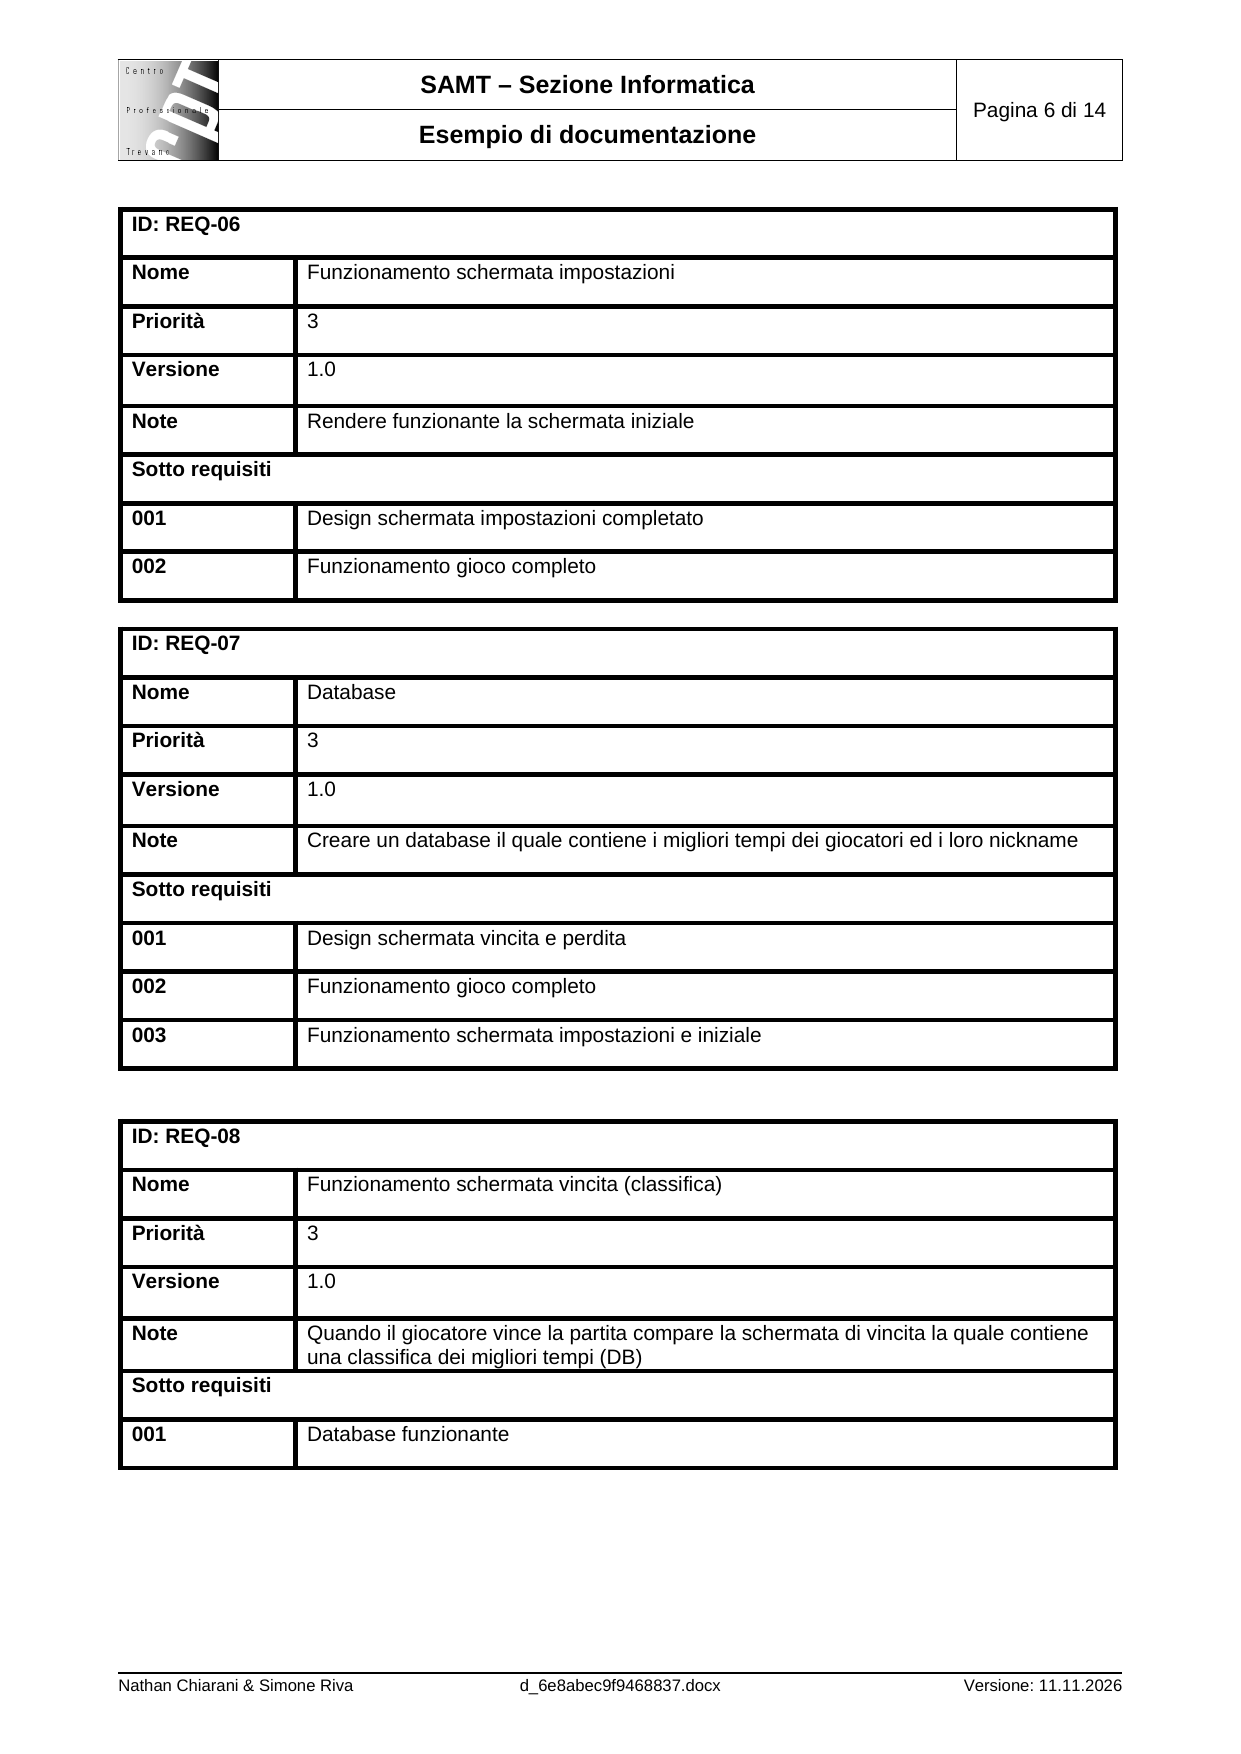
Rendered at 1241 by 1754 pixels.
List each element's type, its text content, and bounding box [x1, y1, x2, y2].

table_cell Funzionamento gioco completo [298, 974, 1113, 1018]
table_cell Creare un database il quale contiene i migliori tempi dei giocatori ed i loro nickname [298, 828, 1113, 872]
table_header ID: REQ-08 [123, 1124, 1113, 1167]
table_cell 3 [298, 728, 1113, 772]
table_cell Note [123, 1321, 293, 1368]
table_cell Priorità [123, 728, 293, 772]
table_cell Funzionamento schermata vincita (classifica) [298, 1172, 1113, 1216]
table_cell Versione [123, 1269, 293, 1316]
table_cell Nome [123, 1172, 293, 1216]
table_cell Funzionamento schermata impostazioni [298, 260, 1113, 304]
table_cell Sotto requisiti [123, 877, 1113, 921]
table_cell 3 [298, 1221, 1113, 1264]
table_cell 1.0 [298, 357, 1113, 404]
table_cell Quando il giocatore vince la partita compare la schermata di vincita la quale contiene una classifica dei migliori tempi (DB) [298, 1321, 1113, 1368]
table_cell Nome [123, 680, 293, 724]
table_header ID: REQ-07 [123, 631, 1113, 675]
table_header ID: REQ-06 [123, 212, 1113, 255]
table_cell Note [123, 408, 293, 452]
table_cell Funzionamento gioco completo [298, 554, 1113, 598]
table_cell Database funzionante [298, 1422, 1113, 1466]
picture [118, 60, 219, 160]
table_cell 001 [123, 506, 293, 549]
table_cell Design schermata impostazioni completato [298, 506, 1113, 549]
table_cell 001 [123, 925, 293, 969]
table_cell Rendere funzionante la schermata iniziale [298, 408, 1113, 452]
table_cell Priorità [123, 309, 293, 352]
table_cell Nome [123, 260, 293, 304]
table_cell 001 [123, 1422, 293, 1466]
table_cell Versione [123, 357, 293, 404]
table_cell Database [298, 680, 1113, 724]
table_cell Sotto requisiti [123, 457, 1113, 501]
table_cell 003 [123, 1022, 293, 1066]
table_cell 002 [123, 974, 293, 1018]
table_cell Priorità [123, 1221, 293, 1264]
table_cell Design schermata vincita e perdita [298, 925, 1113, 969]
table_cell Note [123, 828, 293, 872]
table_cell 1.0 [298, 1269, 1113, 1316]
table_cell 1.0 [298, 777, 1113, 823]
table_cell 002 [123, 554, 293, 598]
table_cell Sotto requisiti [123, 1373, 1113, 1417]
table_cell Funzionamento schermata impostazioni e iniziale [298, 1022, 1113, 1066]
table_cell Versione [123, 777, 293, 823]
table_cell 3 [298, 309, 1113, 352]
